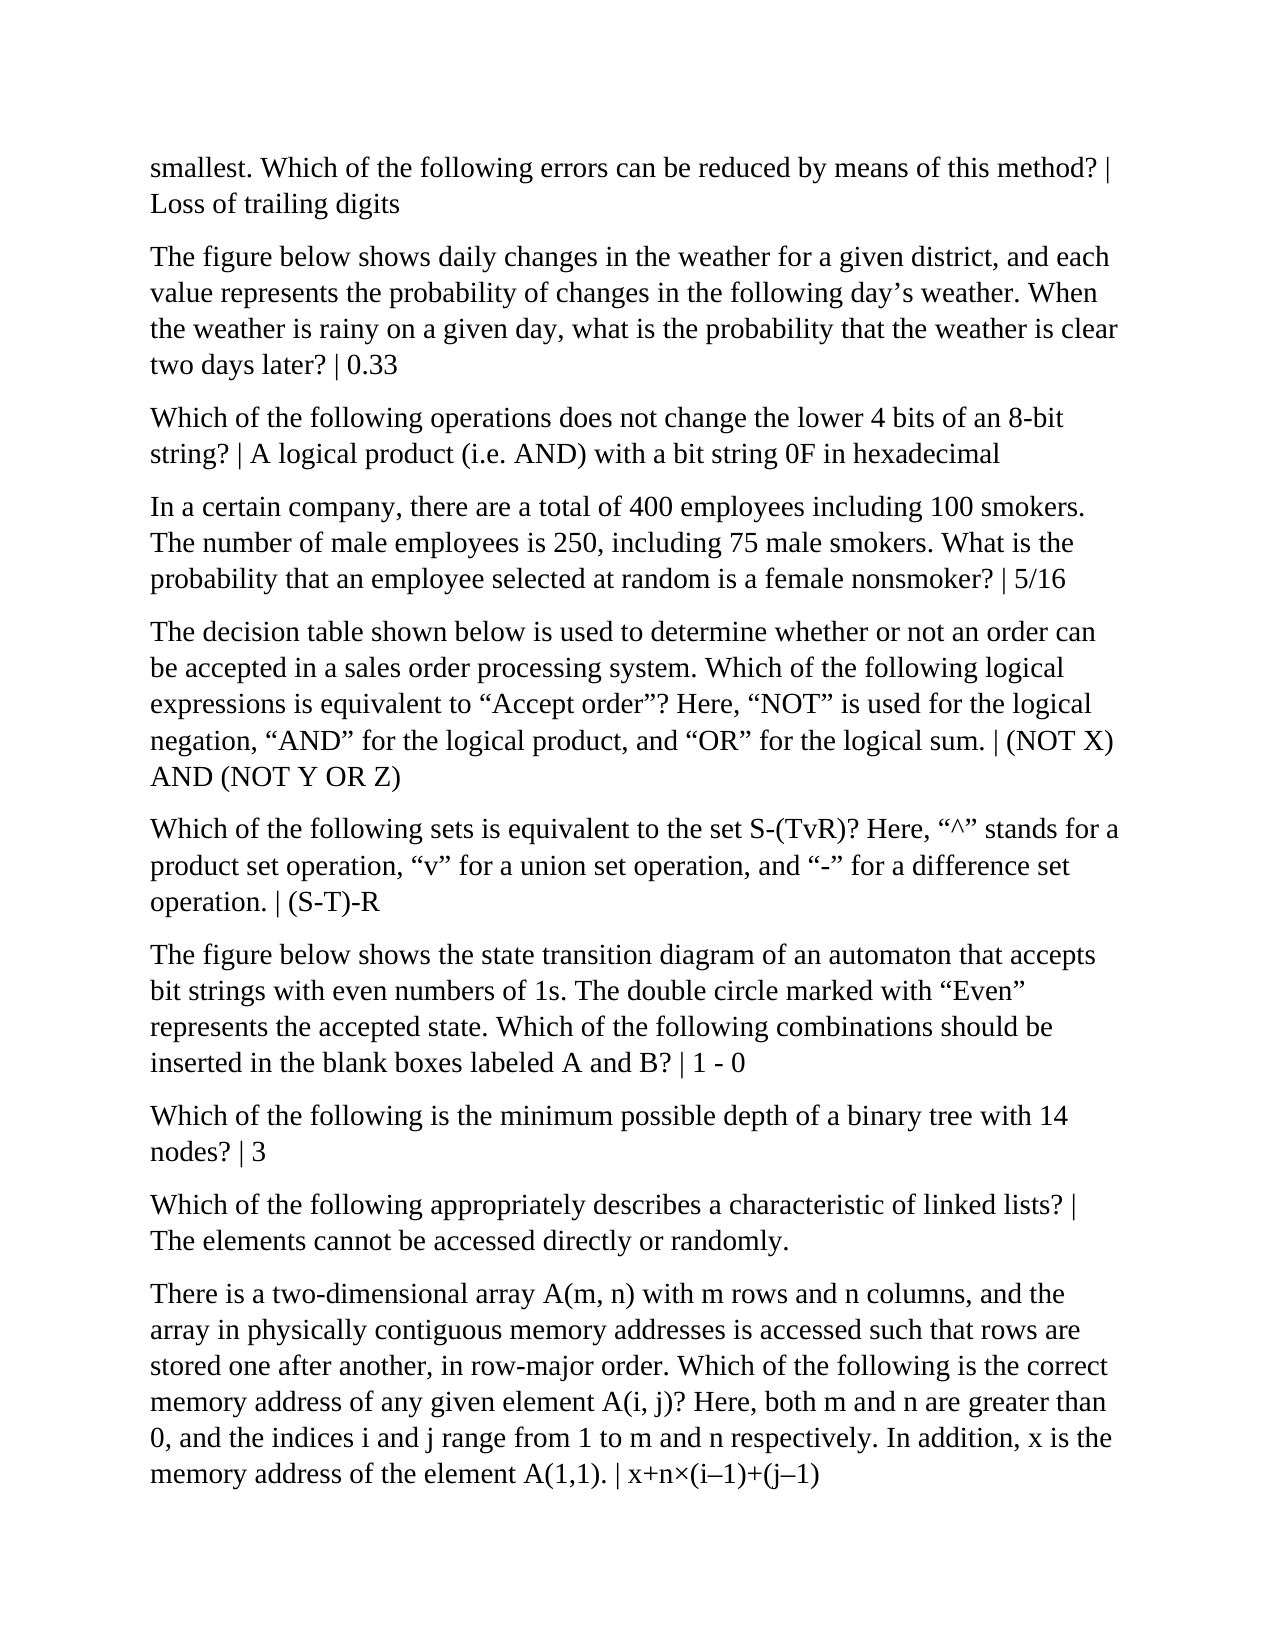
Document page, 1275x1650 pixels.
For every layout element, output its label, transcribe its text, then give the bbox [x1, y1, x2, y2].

text Which of the following operations does not change the lower 4 bits of an 8-bit string? | A logical product (i.e. AND) with a bit string 0F in hexadecimal [150, 400, 1125, 470]
text There is a two-dimensional array A(m, n) with m rows and n columns, and the array in physically contiguous memory addresses is accessed such that rows are stored one after another, in row-major order. Which of the following is the correct memory address of any given element A(i, j)? Here, both m and n are greater than 0, and the indices i and j range from 1 to m and n respectively. In addition, x is the memory address of the element A(1,1). | x+n×(i–1)+(j–1) [150, 1276, 1125, 1490]
text In a certain company, there are a total of 400 employees including 100 smokers. The number of male employees is 250, including 75 male smokers. What is the probability that an employee selected at random is a female nonsmoker? | 5/16 [150, 489, 1125, 595]
text The figure below shows the state transition diagram of an automaton that accepts bit strings with even numbers of 1s. The double circle marked with “Even” represents the accepted state. Which of the following combinations should be inserted in the blank boxes labeled A and B? | 1 - 0 [150, 937, 1125, 1079]
text Which of the following is the minimum possible depth of a binary tree with 14 nodes? | 3 [150, 1098, 1125, 1168]
text The decision table shown below is used to determine whether or not an order can be accepted in a sales order processing system. Which of the following logical expressions is equivalent to “Accept order”? Here, “NOT” is used for the logical negation, “AND” for the logical product, and “OR” for the logical sum. | (NOT X) AND (NOT Y OR Z) [150, 614, 1125, 792]
text The figure below shows daily changes in the weather for a given district, and each value represents the probability of changes in the following day’s weather. When the weather is rainy on a given day, what is the probability that the weather is clear two days later? | 0.33 [150, 239, 1125, 381]
text Which of the following appropriately describes a characteristic of linked lists? | The elements cannot be accessed directly or randomly. [150, 1187, 1125, 1257]
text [150, 150, 1125, 220]
text Which of the following sets is equivalent to the set S-(TvR)? Here, “^” stands for a product set operation, “v” for a union set operation, and “-” for a difference set operation. | (S-T)-R [150, 812, 1125, 917]
